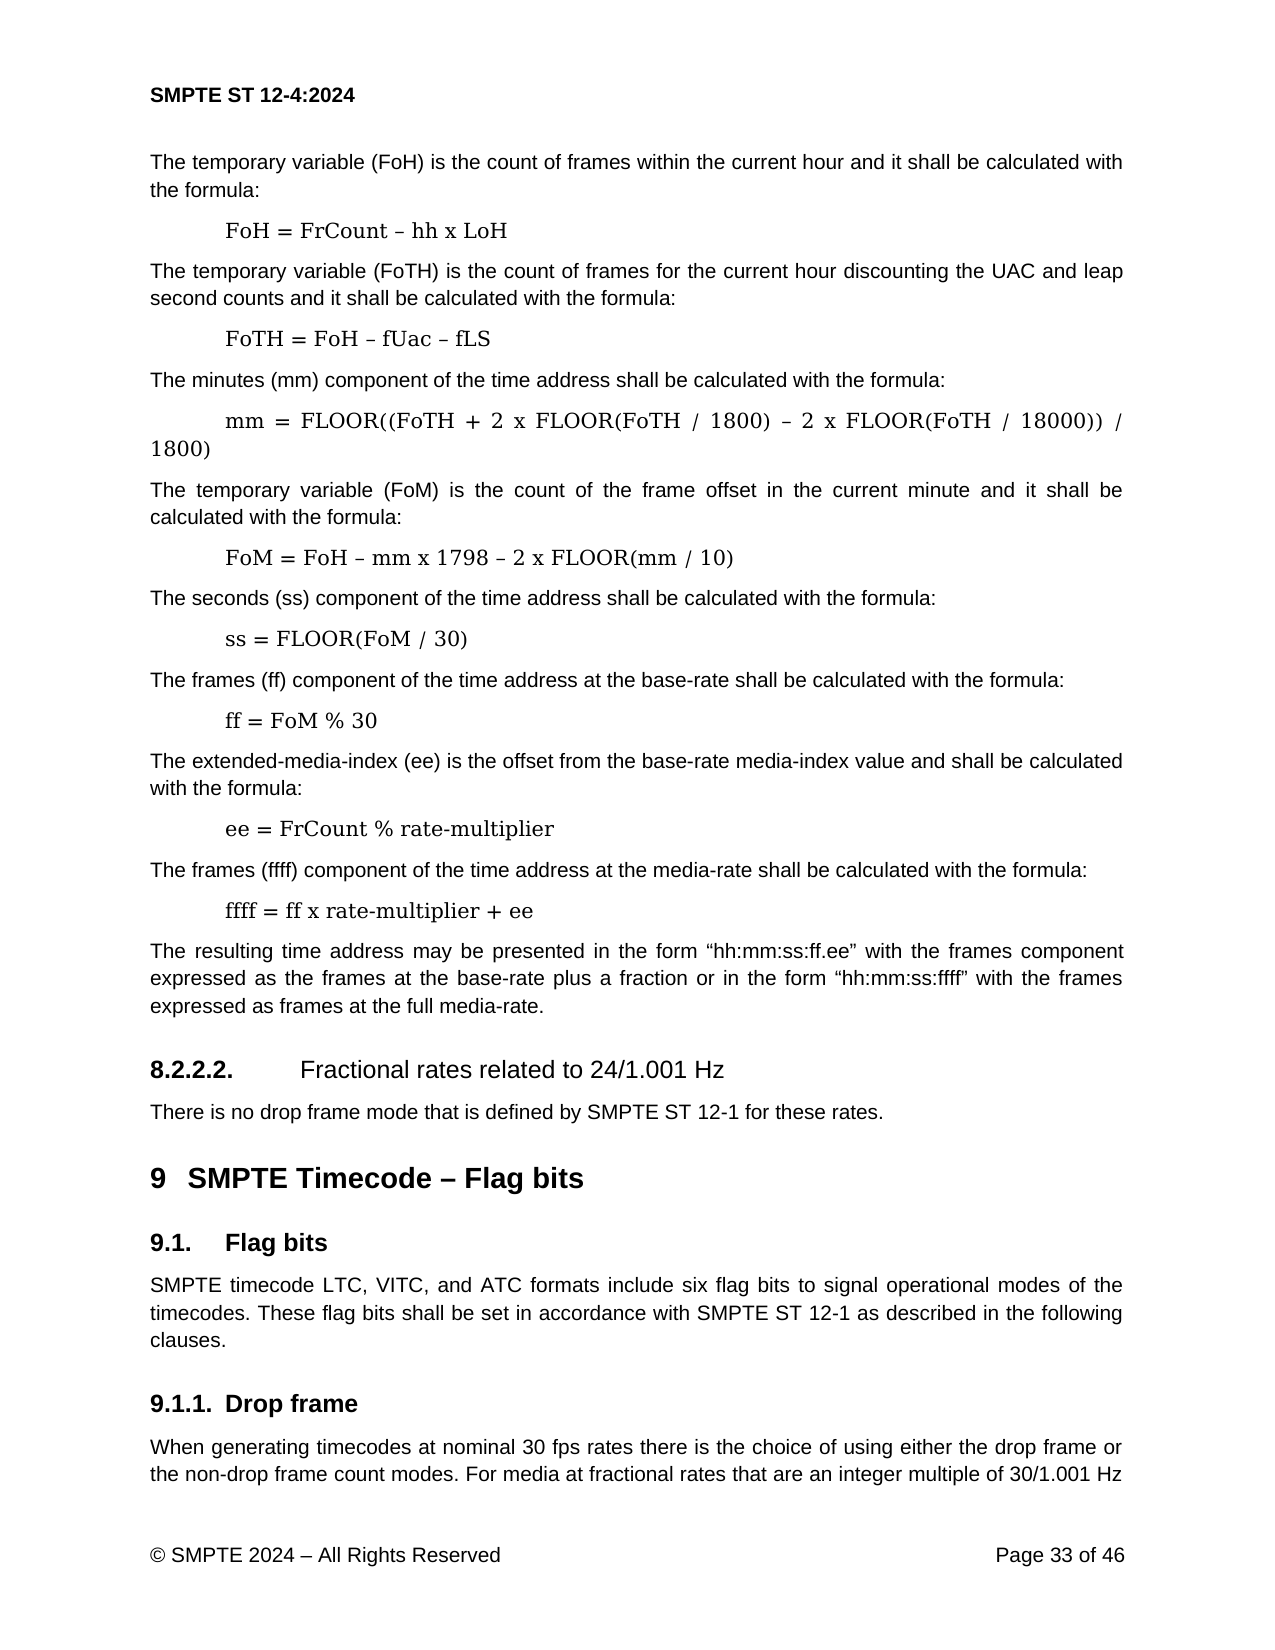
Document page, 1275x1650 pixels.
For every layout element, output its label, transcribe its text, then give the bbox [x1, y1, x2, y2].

text There is no drop frame mode that is defined by SMPTE ST 12-1 for these rates. [150, 1100, 1125, 1124]
text The frames (ff) component of the time address at the base-rate shall be calculated with the formula: [150, 667, 1125, 691]
text The minutes (mm) component of the time address shall be calculated with the formula: [150, 367, 1125, 391]
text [150, 1435, 1125, 1486]
subtitle Fractional rates related to 24/1.001 Hz [150, 1054, 1125, 1083]
text The frames (ffff) component of the time address at the media-rate shall be calculated with the formula: [150, 857, 1125, 881]
subtitle SMPTE Timecode – Flag bits [150, 1161, 1125, 1194]
text The extended-media-index (ee) is the offset from the base-rate media-index value and shall be calculated with the formula: [150, 749, 1125, 800]
text FoTH = FoH – fUac – fLS [150, 326, 1125, 351]
text The temporary variable (FoTH) is the count of frames for the current hour discounting the UAC and leap second counts and it shall be calculated with the formula: [150, 259, 1125, 310]
text The resulting time address may be presented in the form “hh:mm:ss:ff.ee” with the frames component expressed as the frames at the base-rate plus a fraction or in the form “hh:mm:ss:ffff” with the frames expressed as frames at the full media-rate. [150, 939, 1125, 1018]
text ee = FrCount % rate-multiplier [150, 816, 1125, 841]
text The temporary variable (FoM) is the count of the frame offset in the current minute and it shall be calculated with the formula: [150, 477, 1125, 529]
text FoM = FoH – mm x 1798 – 2 x FLOOR(mm / 10) [150, 545, 1125, 570]
text The seconds (ss) component of the time address shall be calculated with the formula: [150, 586, 1125, 610]
text FoH = FrCount – hh x LoH [150, 217, 1125, 242]
text SMPTE timecode LTC, VITC, and ATC formats include six flag bits to signal operational modes of the timecodes. These flag bits shall be set in accordance with SMPTE ST 12-1 as described in the following clauses. [150, 1273, 1125, 1352]
text mm = FLOOR((FoTH + 2 x FLOOR(FoTH / 1800) – 2 x FLOOR(FoTH / 18000)) / 1800) [150, 407, 1125, 461]
text ss = FLOOR(FoM / 30) [150, 626, 1125, 651]
text The temporary variable (FoH) is the count of frames within the current hour and it shall be calculated with the formula: [150, 150, 1125, 201]
subtitle Drop frame [150, 1389, 1125, 1418]
subtitle Flag bits [150, 1228, 1125, 1257]
text ff = FoM % 30 [150, 707, 1125, 732]
text ffff = ff x rate-multiplier + ee [150, 897, 1125, 922]
